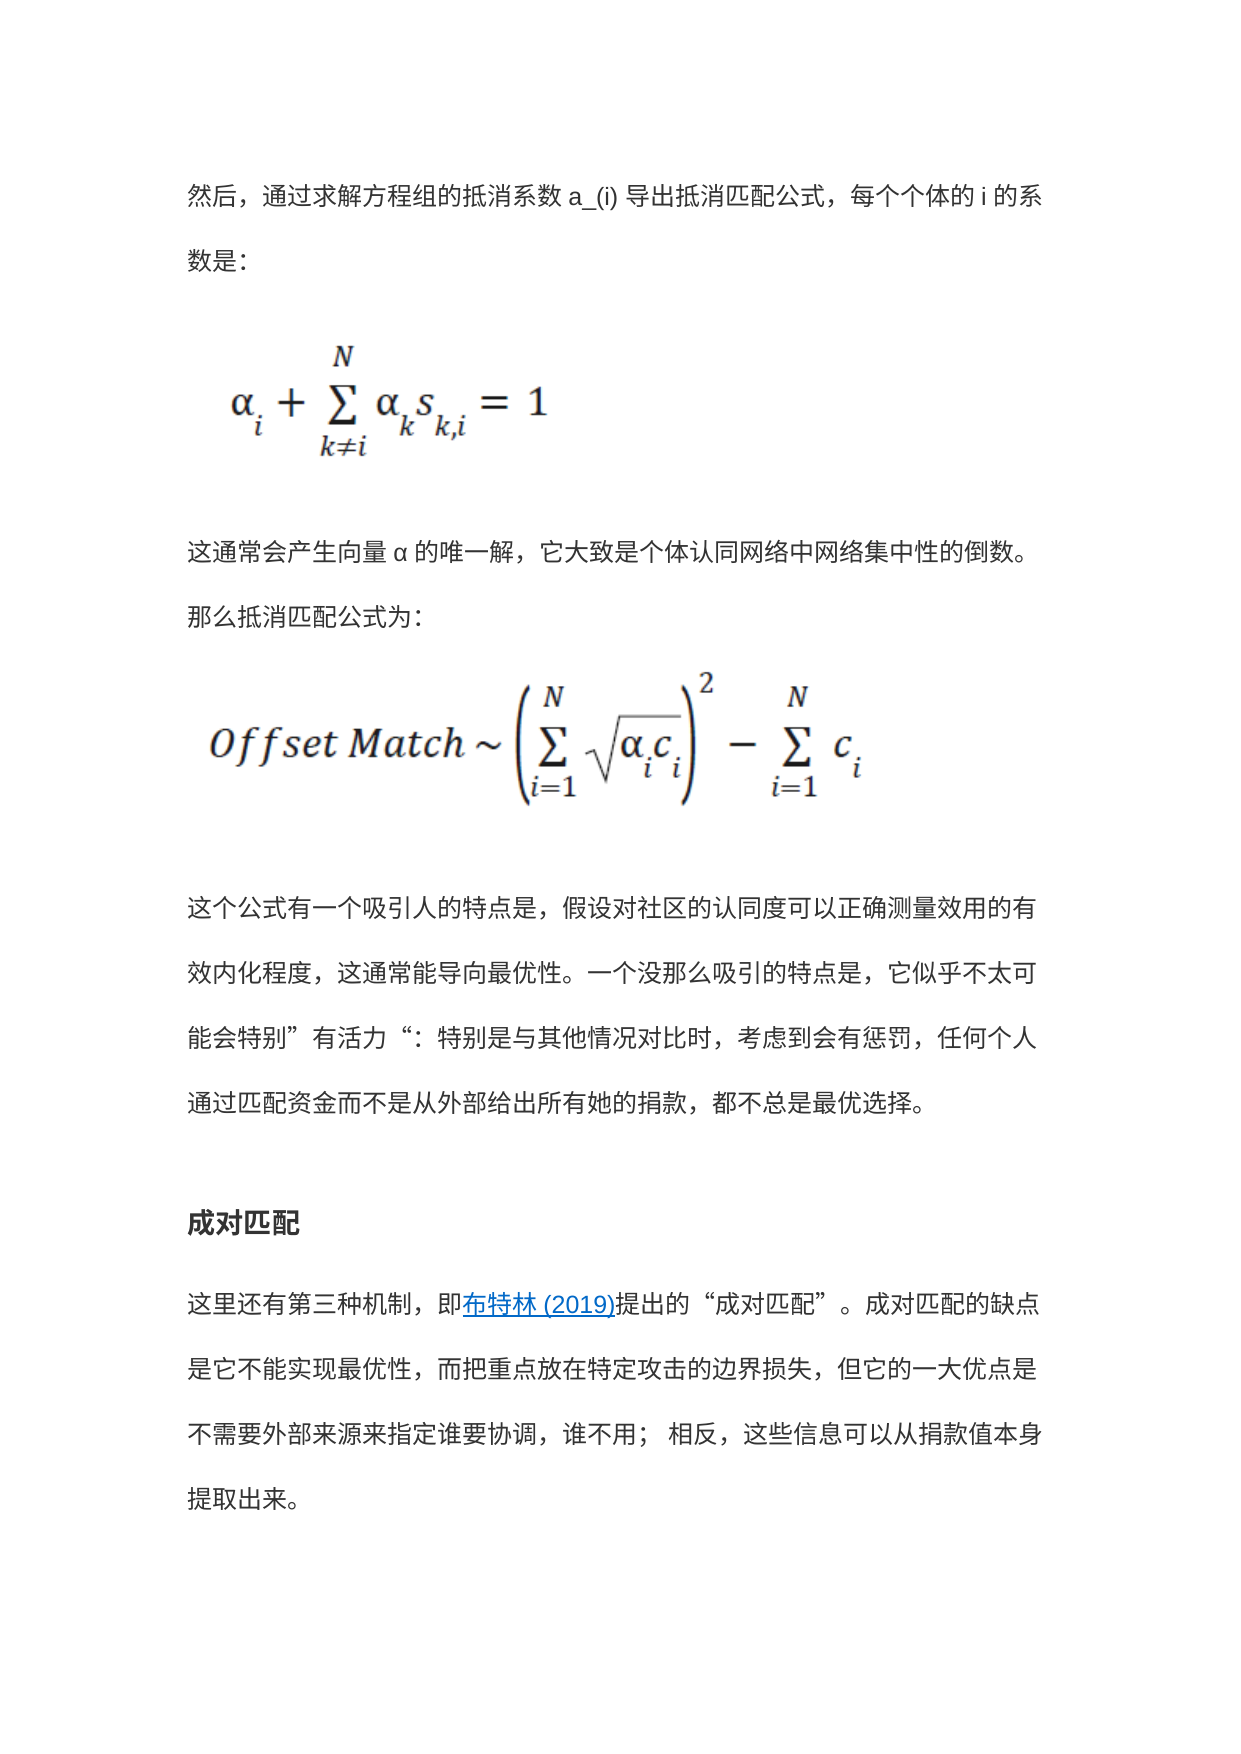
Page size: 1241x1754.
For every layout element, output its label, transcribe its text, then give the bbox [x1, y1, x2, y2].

text 这里还有第三种机制，即布特林 (2019)提出的“成对匹配”。成对匹配的缺点是它不能实现最优性，而把重点放在特定攻击的边界损失，但它的一大优点是不需要外部来源来指定谁要协调，谁不用； 相反，这些信息可以从捐款值本身提取出来。 [187, 1270, 1053, 1530]
text 这通常会产生向量 α 的唯一解，它大致是个体认同网络中网络集中性的倒数。那么抵消匹配公式为： [187, 518, 1053, 648]
text 成对匹配 [187, 1189, 1053, 1254]
picture [187, 307, 599, 497]
text 这个公式有一个吸引人的特点是，假设对社区的认同度可以正确测量效用的有效内化程度，这通常能导向最优性。一个没那么吸引的特点是，它似乎不太可能会特别”有活力“：特别是与其他情况对比时，考虑到会有惩罚，任何个人通过匹配资金而不是从外部给出所有她的捐款，都不总是最优选择。 [187, 874, 1053, 1134]
picture [187, 663, 894, 836]
text 然后，通过求解方程组的抵消系数 a_(i) 导出抵消匹配公式，每个个体的 i 的系数是： [187, 162, 1053, 292]
